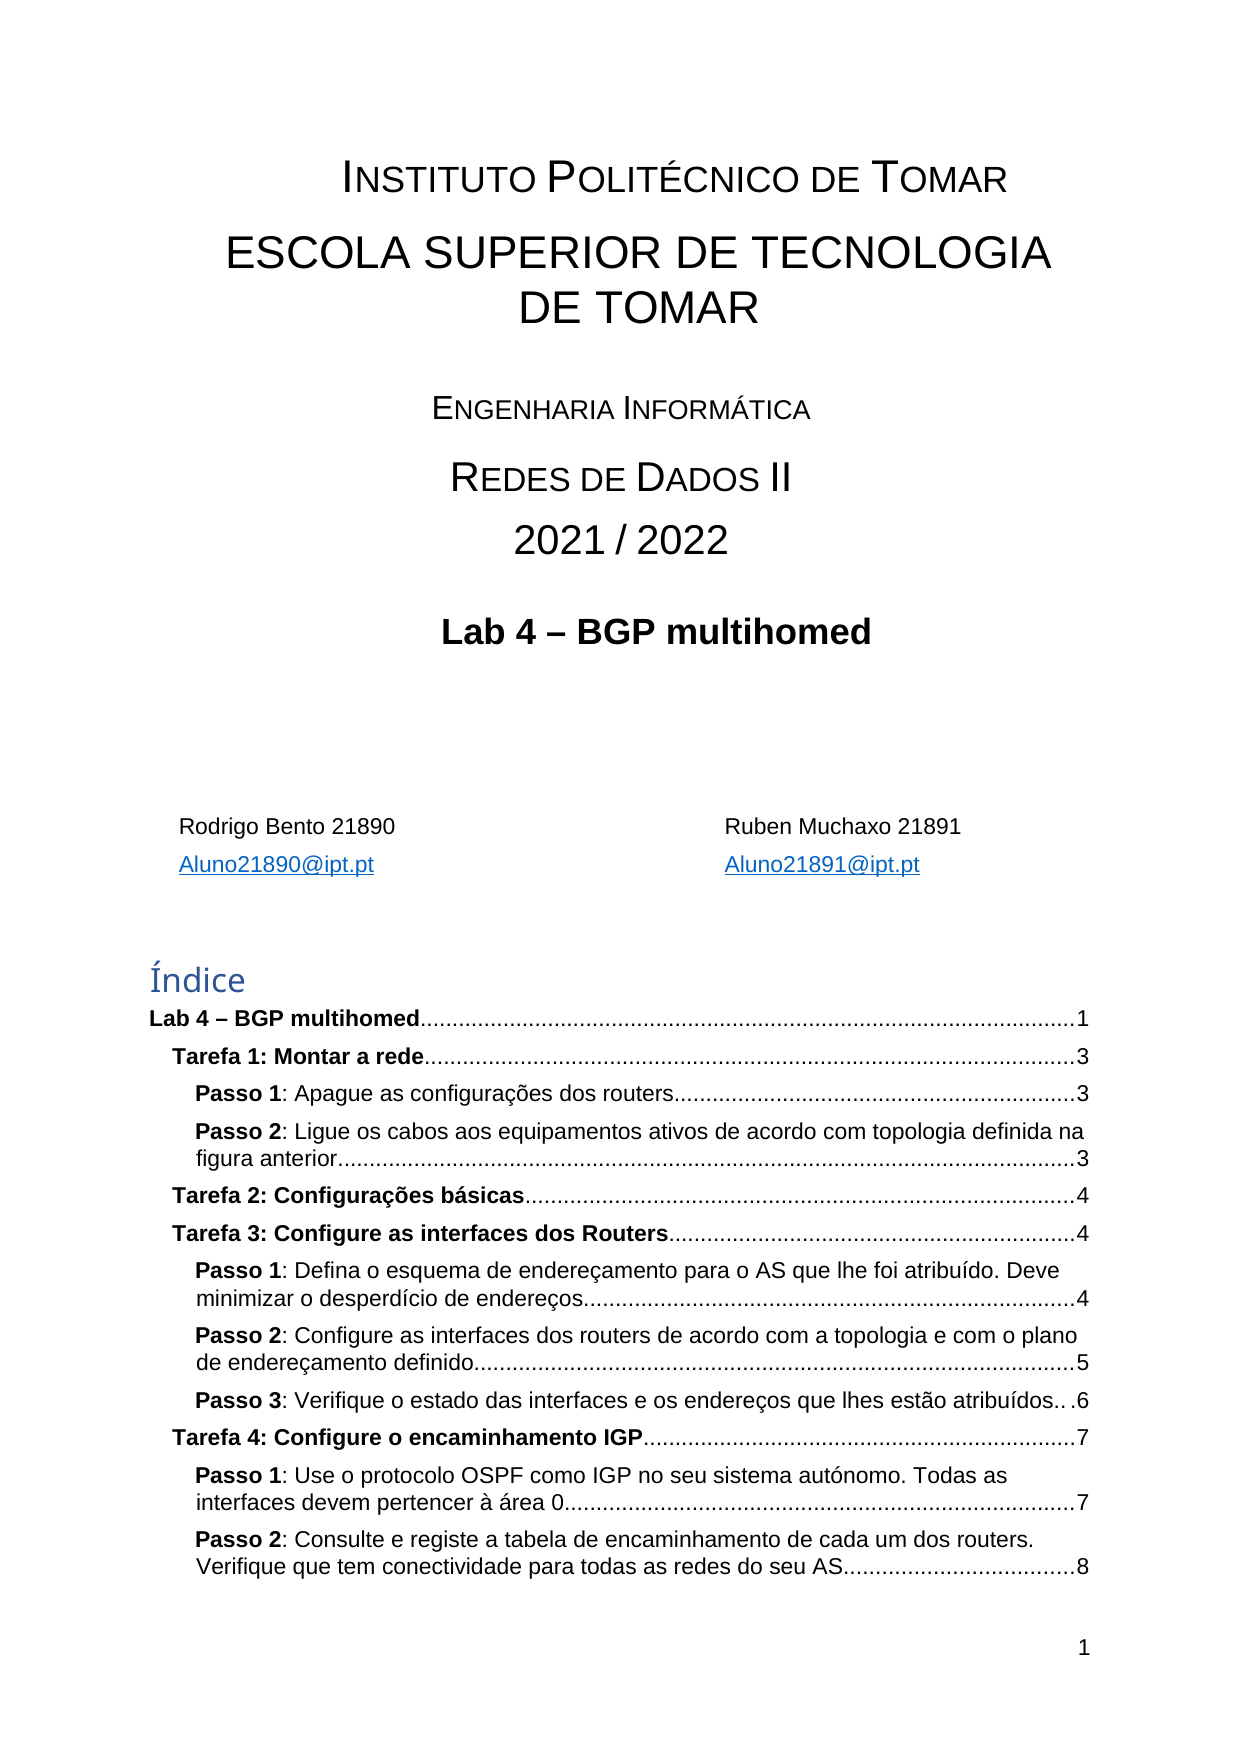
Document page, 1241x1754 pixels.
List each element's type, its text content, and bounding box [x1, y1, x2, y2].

text INSTITUTO POLITÉCNICO DE TOMAR [342, 150, 1090, 203]
text ENGENHARIA INFORMÁTICA [152, 388, 1090, 427]
text REDES DE DADOS II [152, 452, 1090, 500]
subtitle Lab 4 – BGP multihomed [223, 610, 1090, 652]
text ESCOLA SUPERIOR DE TECNOLOGIA DE TOMAR [187, 226, 1090, 333]
text 2021 / 2022 [152, 516, 1090, 563]
